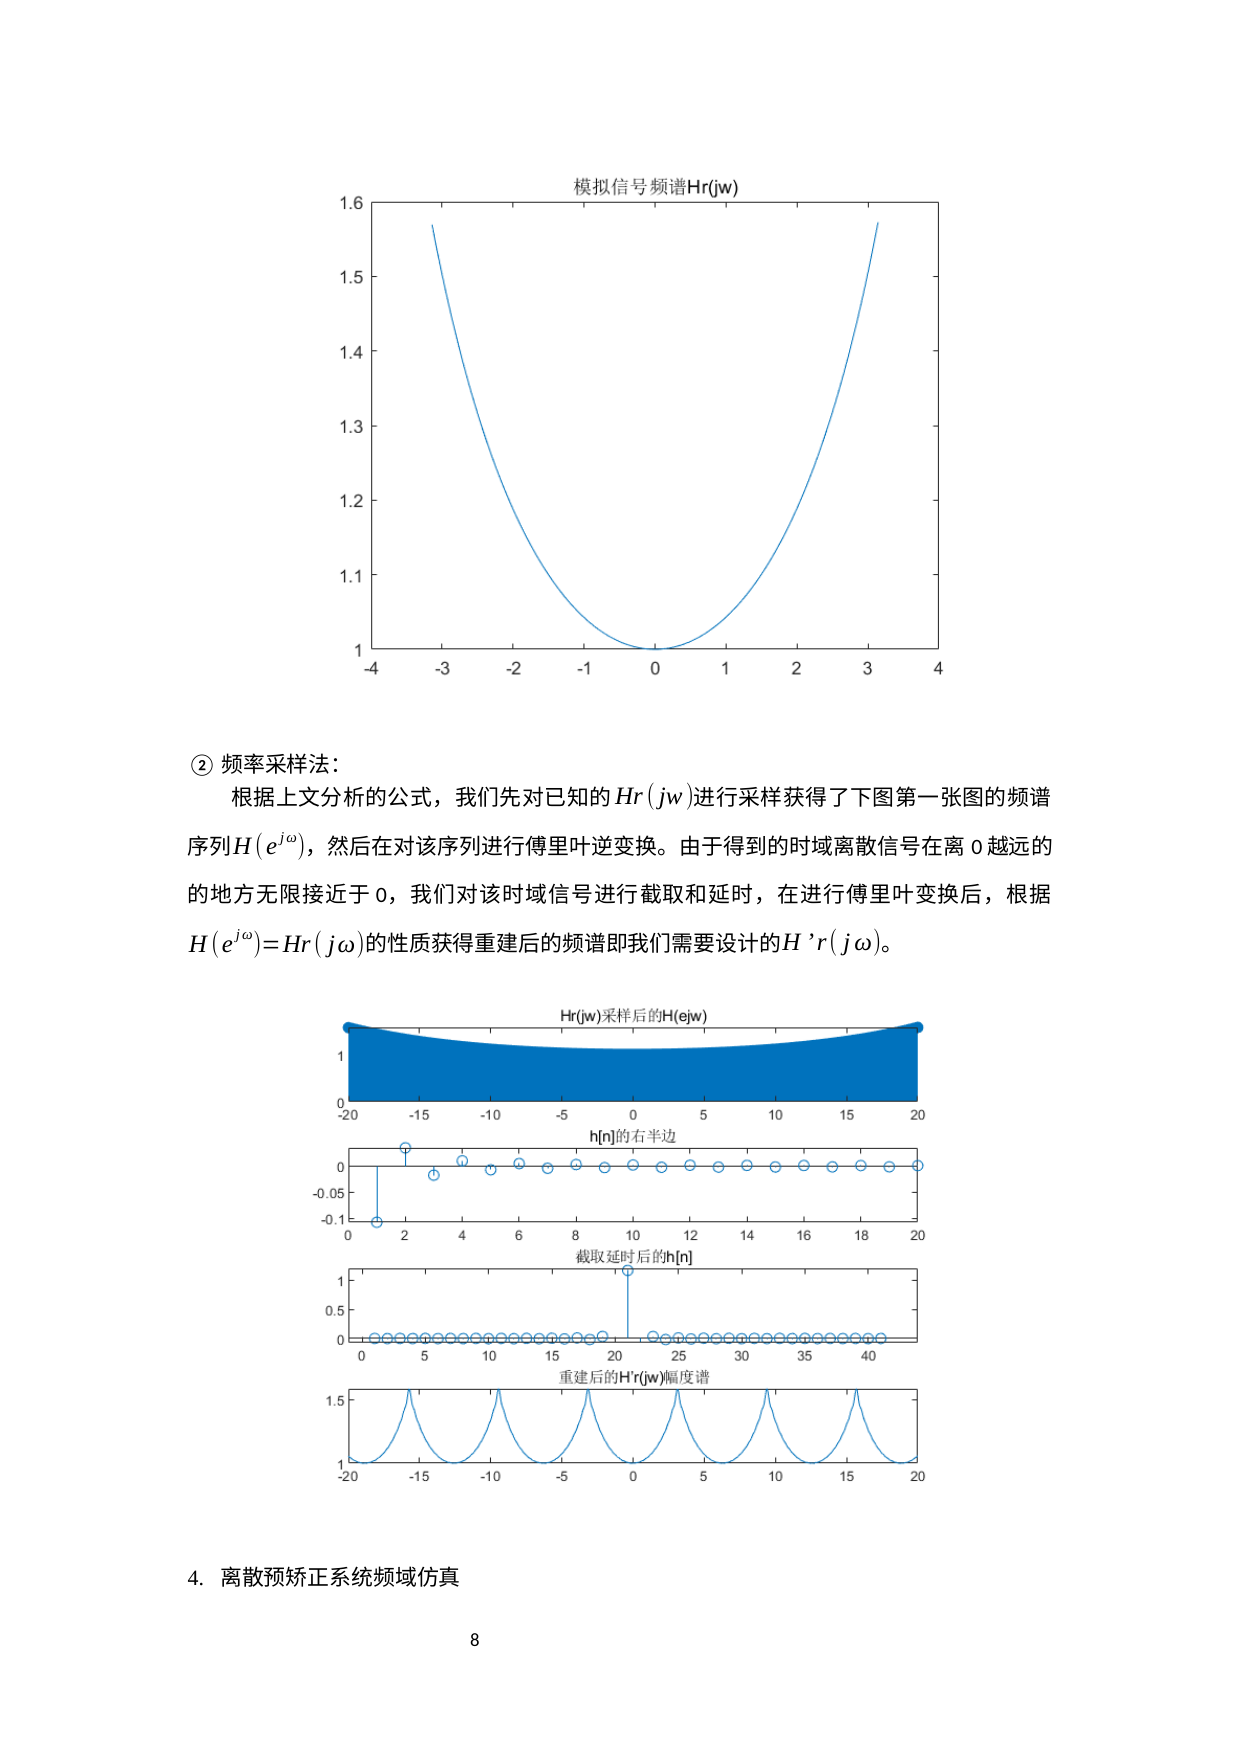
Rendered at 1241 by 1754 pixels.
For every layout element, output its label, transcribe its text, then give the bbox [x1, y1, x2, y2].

list 离散预矫正系统频域仿真 [187, 1559, 1053, 1592]
picture [253, 974, 987, 1524]
picture [276, 162, 1008, 710]
text ②频率采样法： [187, 747, 1053, 779]
text 根据上文分析的公式，我们先对已知的进行采样获得了下图第一张图的频谱序列，然后在对该序列进行傅里叶逆变换。由于得到的时域离散信号在离0越远的的地方无限接近于0，我们对该时域信号进行截取和延时，在进行傅里叶变换后，根据的性质获得重建后的频谱即我们需要设计的。 [187, 779, 1053, 974]
